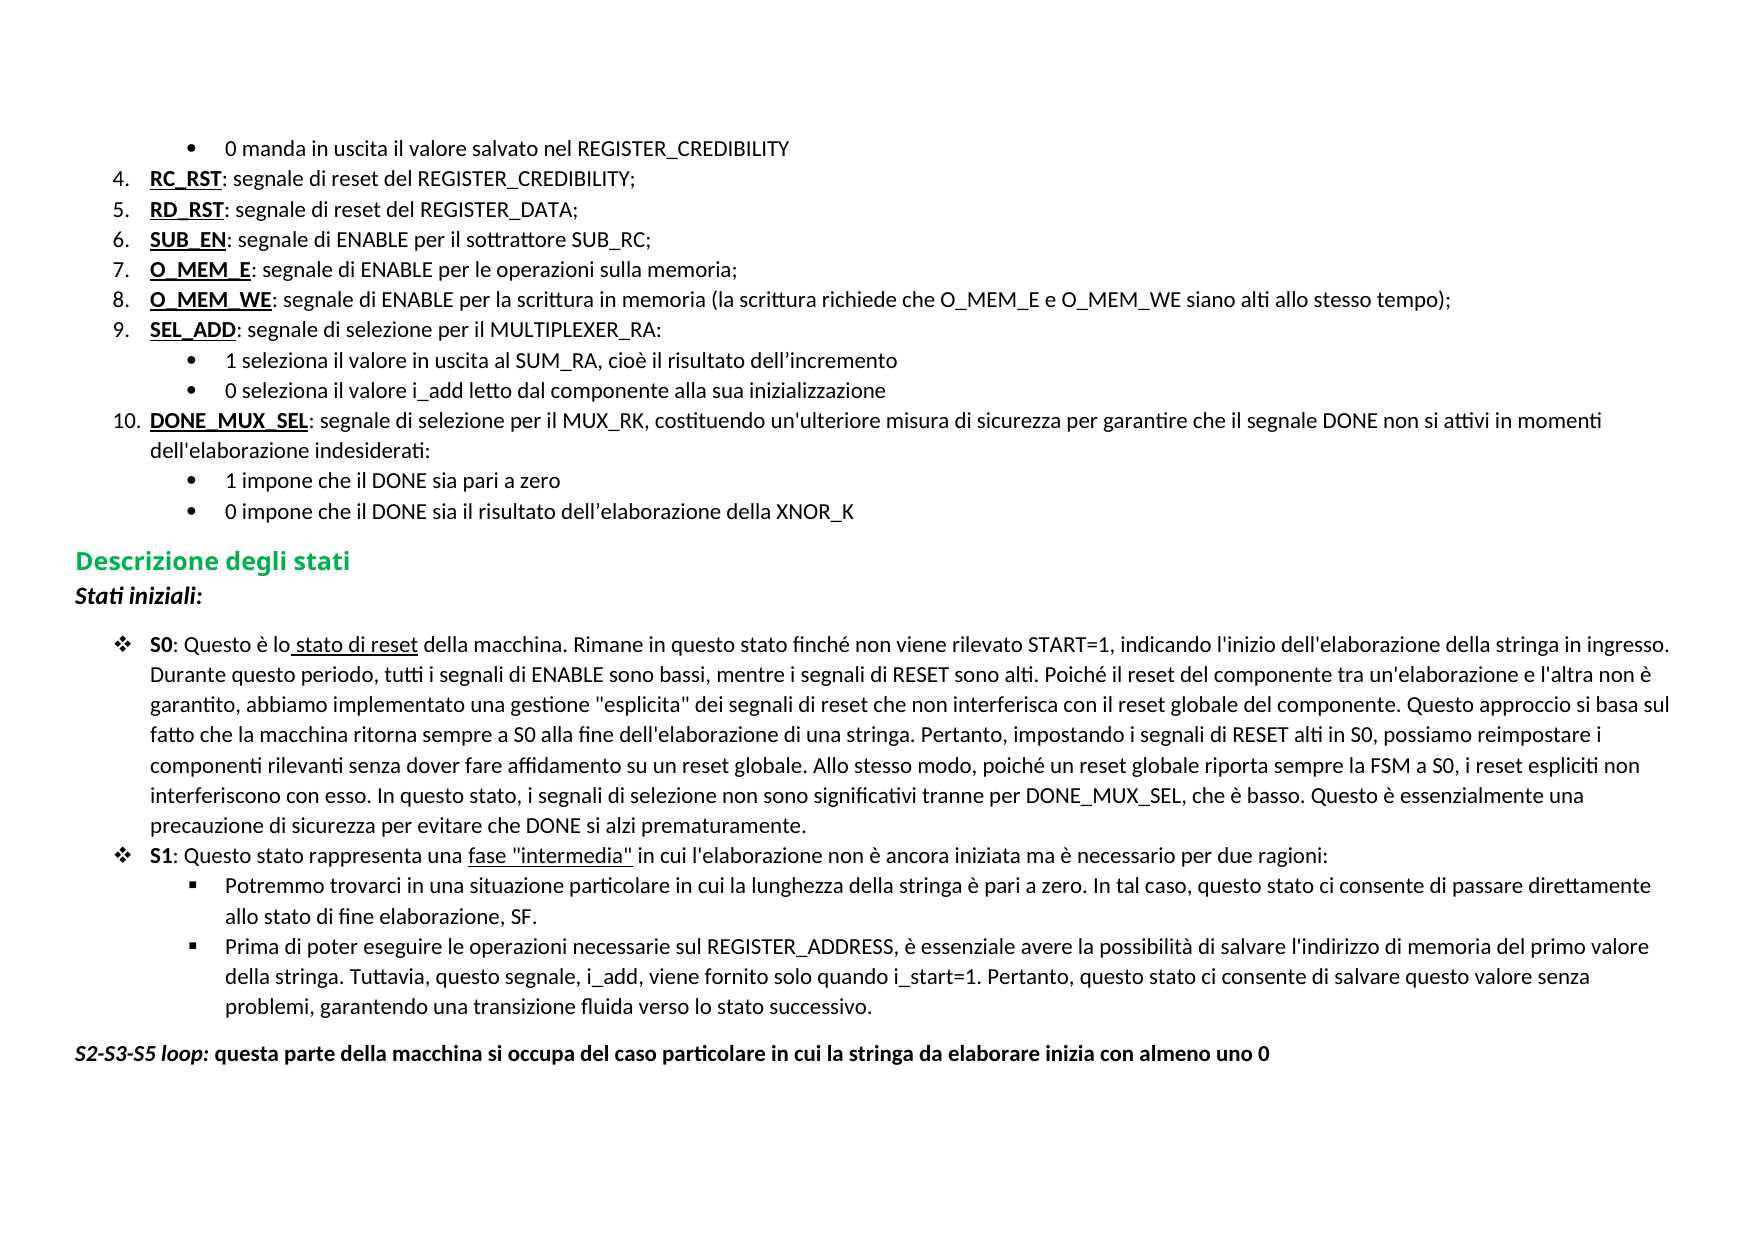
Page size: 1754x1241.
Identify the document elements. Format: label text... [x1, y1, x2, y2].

list SUB_EN: segnale di ENABLE per il sottrattore SUB_RC; [112, 225, 1679, 253]
list Potremmo trovarci in una situazione particolare in cui la lunghezza della stringa è pari a zero. In tal caso, questo stato ci consente di passare direttamente allo stato di fine elaborazione, SF. [187, 872, 1679, 930]
list 0 impone che il DONE sia il risultato dell’elaborazione della XNOR_K [187, 497, 1679, 525]
list DONE_MUX_SEL: segnale di selezione per il MUX_RK, costituendo un'ulteriore misura di sicurezza per garantire che il segnale DONE non si attivi in momenti dell'elaborazione indesiderati: [112, 406, 1679, 464]
list O_MEM_WE: segnale di ENABLE per la scrittura in memoria (la scrittura richiede che O_MEM_E e O_MEM_WE siano alti allo stesso tempo); [112, 285, 1679, 313]
list O_MEM_E: segnale di ENABLE per le operazioni sulla memoria; [112, 255, 1679, 283]
list RD_RST: segnale di reset del REGISTER_DATA; [112, 195, 1679, 223]
list Prima di poter eseguire le operazioni necessarie sul REGISTER_ADDRESS, è essenziale avere la possibilità di salvare l'indirizzo di memoria del primo valore della stringa. Tuttavia, questo segnale, i_add, viene fornito solo quando i_start=1. Pertanto, questo stato ci consente di salvare questo valore senza problemi, garantendo una transizione fluida verso lo stato successivo. [187, 932, 1679, 1021]
text S2-S3-S5 loop: questa parte della macchina si occupa del caso particolare in cui la stringa da elaborare inizia con almeno uno 0 [75, 1039, 1679, 1067]
list SEL_ADD: segnale di selezione per il MULTIPLEXER_RA: [112, 316, 1679, 343]
list RC_RST: segnale di reset del REGISTER_CREDIBILITY; [112, 164, 1679, 192]
list 1 impone che il DONE sia pari a zero [187, 467, 1679, 494]
text Stati iniziali: [75, 580, 1679, 611]
list 1 seleziona il valore in uscita al SUM_RA, cioè il risultato dell’incremento [187, 346, 1679, 374]
list 0 seleziona il valore i_add letto dal componente alla sua inizializzazione [187, 376, 1679, 404]
subtitle Descrizione degli stati [75, 544, 1679, 578]
list S0: Questo è lo stato di reset della macchina. Rimane in questo stato finché non viene rilevato START=1, indicando l'inizio dell'elaborazione della stringa in ingresso. Durante questo periodo, tutti i segnali di ENABLE sono bassi, mentre i segnali di RESET sono alti. Poiché il reset del componente tra un'elaborazione e l'altra non è garantito, abbiamo implementato una gestione "esplicita" dei segnali di reset che non interferisca con il reset globale del componente. Questo approccio si basa sul fatto che la macchina ritorna sempre a S0 alla fine dell'elaborazione di una stringa. Pertanto, impostando i segnali di RESET alti in S0, possiamo reimpostare i componenti rilevanti senza dover fare affidamento su un reset globale. Allo stesso modo, poiché un reset globale riporta sempre la FSM a S0, i reset espliciti non interferiscono con esso. In questo stato, i segnali di selezione non sono significativi tranne per DONE_MUX_SEL, che è basso. Questo è essenzialmente una precauzione di sicurezza per evitare che DONE si alzi prematuramente. [112, 630, 1679, 839]
list 0 manda in uscita il valore salvato nel REGISTER_CREDIBILITY [187, 134, 1679, 162]
list S1: Questo stato rappresenta una fase "intermedia" in cui l'elaborazione non è ancora iniziata ma è necessario per due ragioni: [112, 841, 1679, 869]
